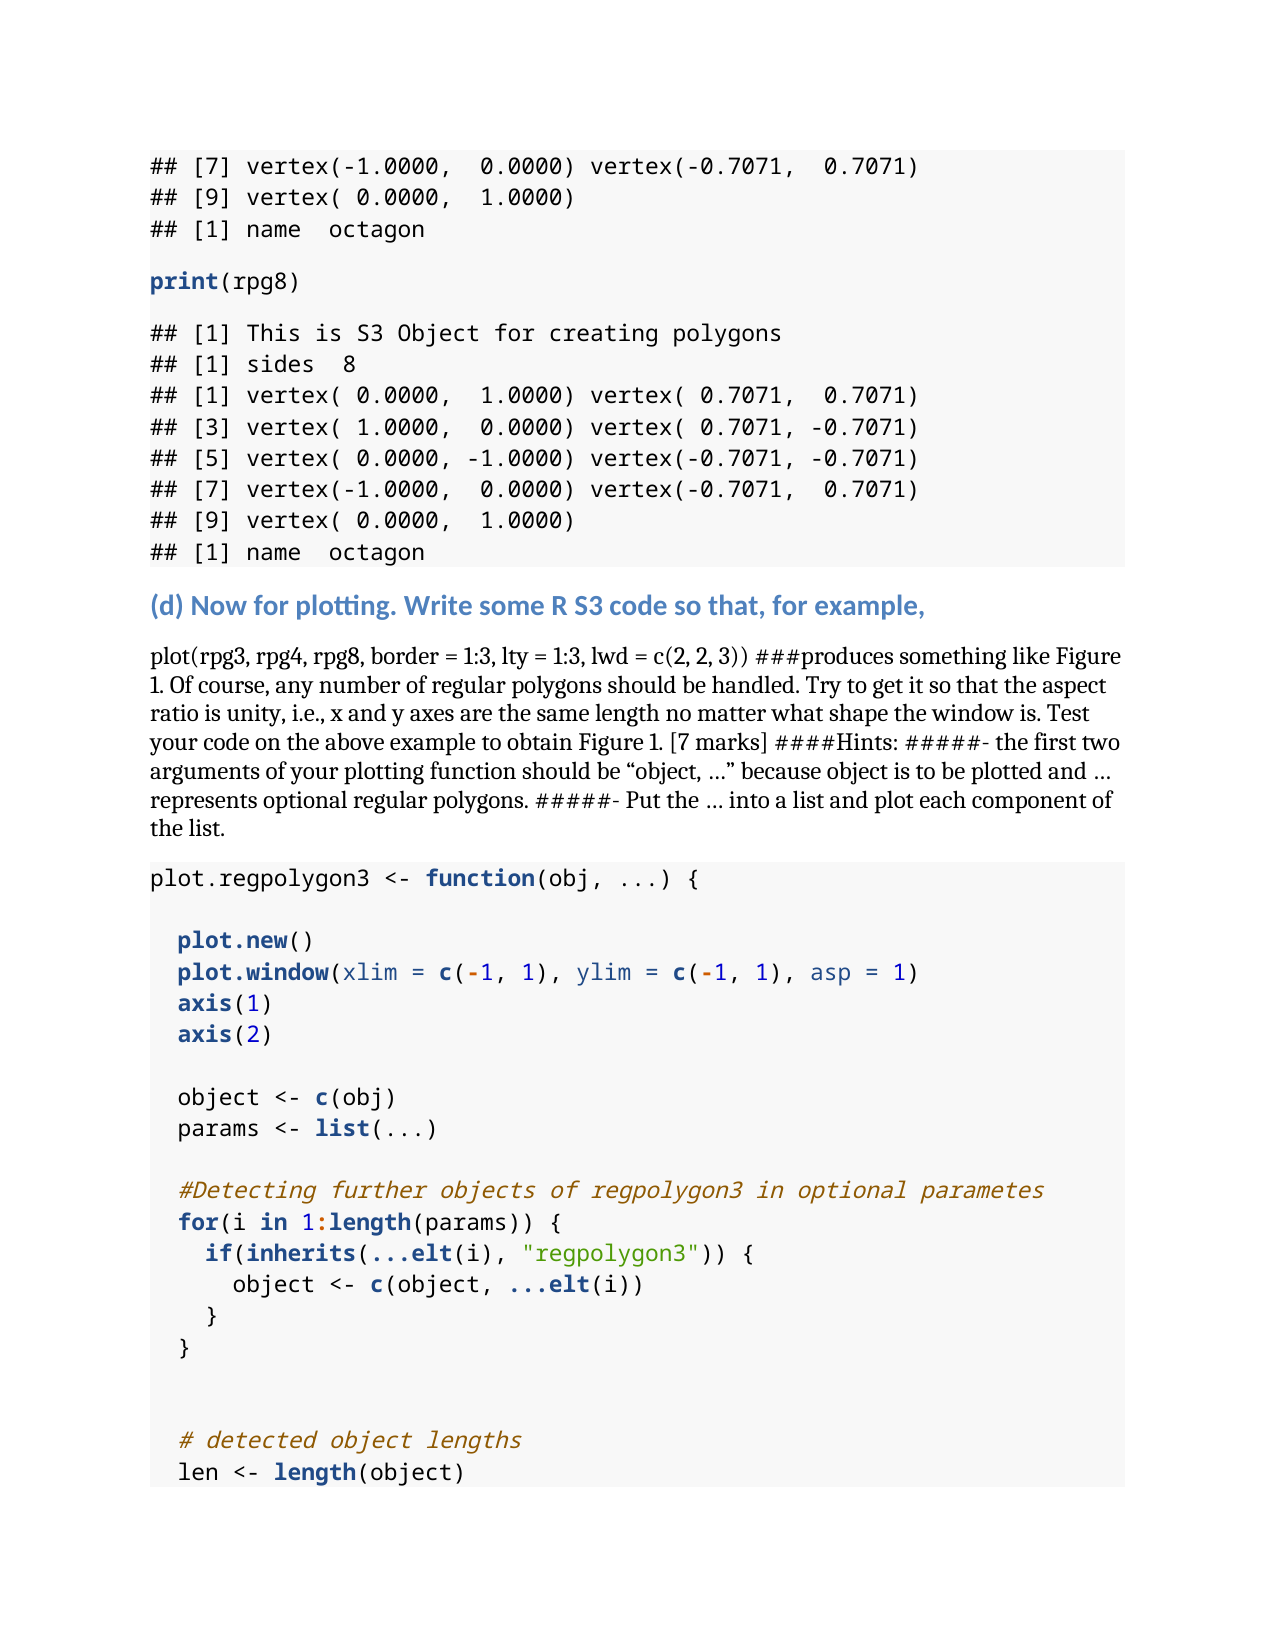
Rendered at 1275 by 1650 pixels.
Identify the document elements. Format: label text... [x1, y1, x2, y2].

subtitle (d) Now for plotting. Write some R S3 code so that, for example, [150, 587, 1125, 623]
text plot(rpg3, rpg4, rpg8, border = 1:3, lty = 1:3, lwd = c(2, 2, 3)) ###produces something like Figure 1. Of course, any number of regular polygons should be handled. Try to get it so that the aspect ratio is unity, i.e., x and y axes are the same length no matter what shape the window is. Test your code on the above example to obtain Figure 1. [7 marks] ####Hints: #####- the first two arguments of your plotting function should be “object, …” because object is to be plotted and … represents optional regular polygons. #####- Put the … into a list and plot each component of the list. [150, 642, 1125, 843]
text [150, 150, 1125, 244]
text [150, 862, 1125, 1487]
text print(rpg8) [150, 264, 1125, 296]
